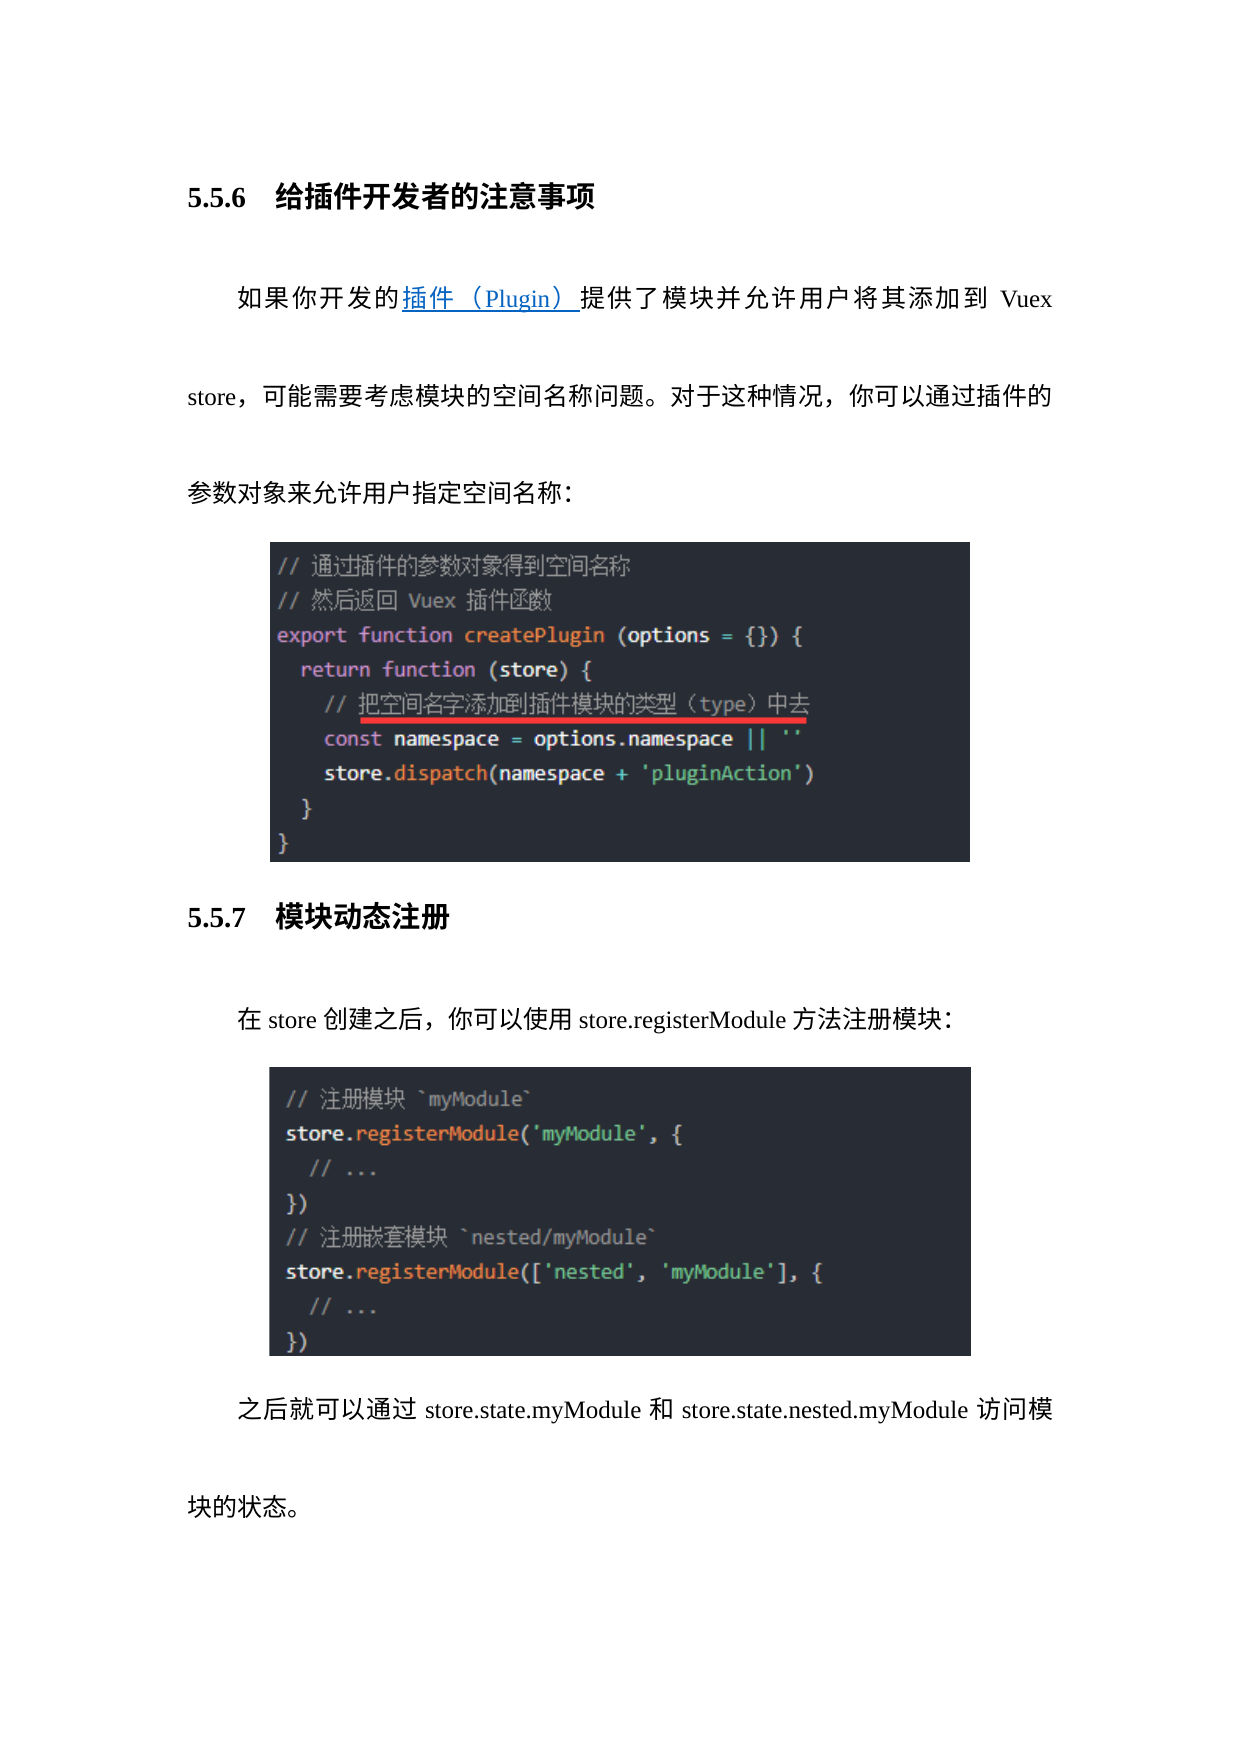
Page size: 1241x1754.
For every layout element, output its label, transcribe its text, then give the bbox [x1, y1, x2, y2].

subtitle 给插件开发者的注意事项 [187, 162, 1053, 227]
picture [269, 1067, 971, 1356]
picture [270, 542, 970, 862]
text 在 store 创建之后，你可以使用 store.registerModule 方法注册模块： [187, 985, 1053, 1050]
text 之后就可以通过 store.state.myModule 和 store.state.nested.myModule 访问模块的状态。 [187, 1375, 1053, 1538]
text 如果你开发的插件（Plugin）提供了模块并允许用户将其添加到 Vuex store，可能需要考虑模块的空间名称问题。对于这种情况，你可以通过插件的参数对象来允许用户指定空间名称： [187, 264, 1053, 524]
subtitle 模块动态注册 [187, 882, 1053, 947]
